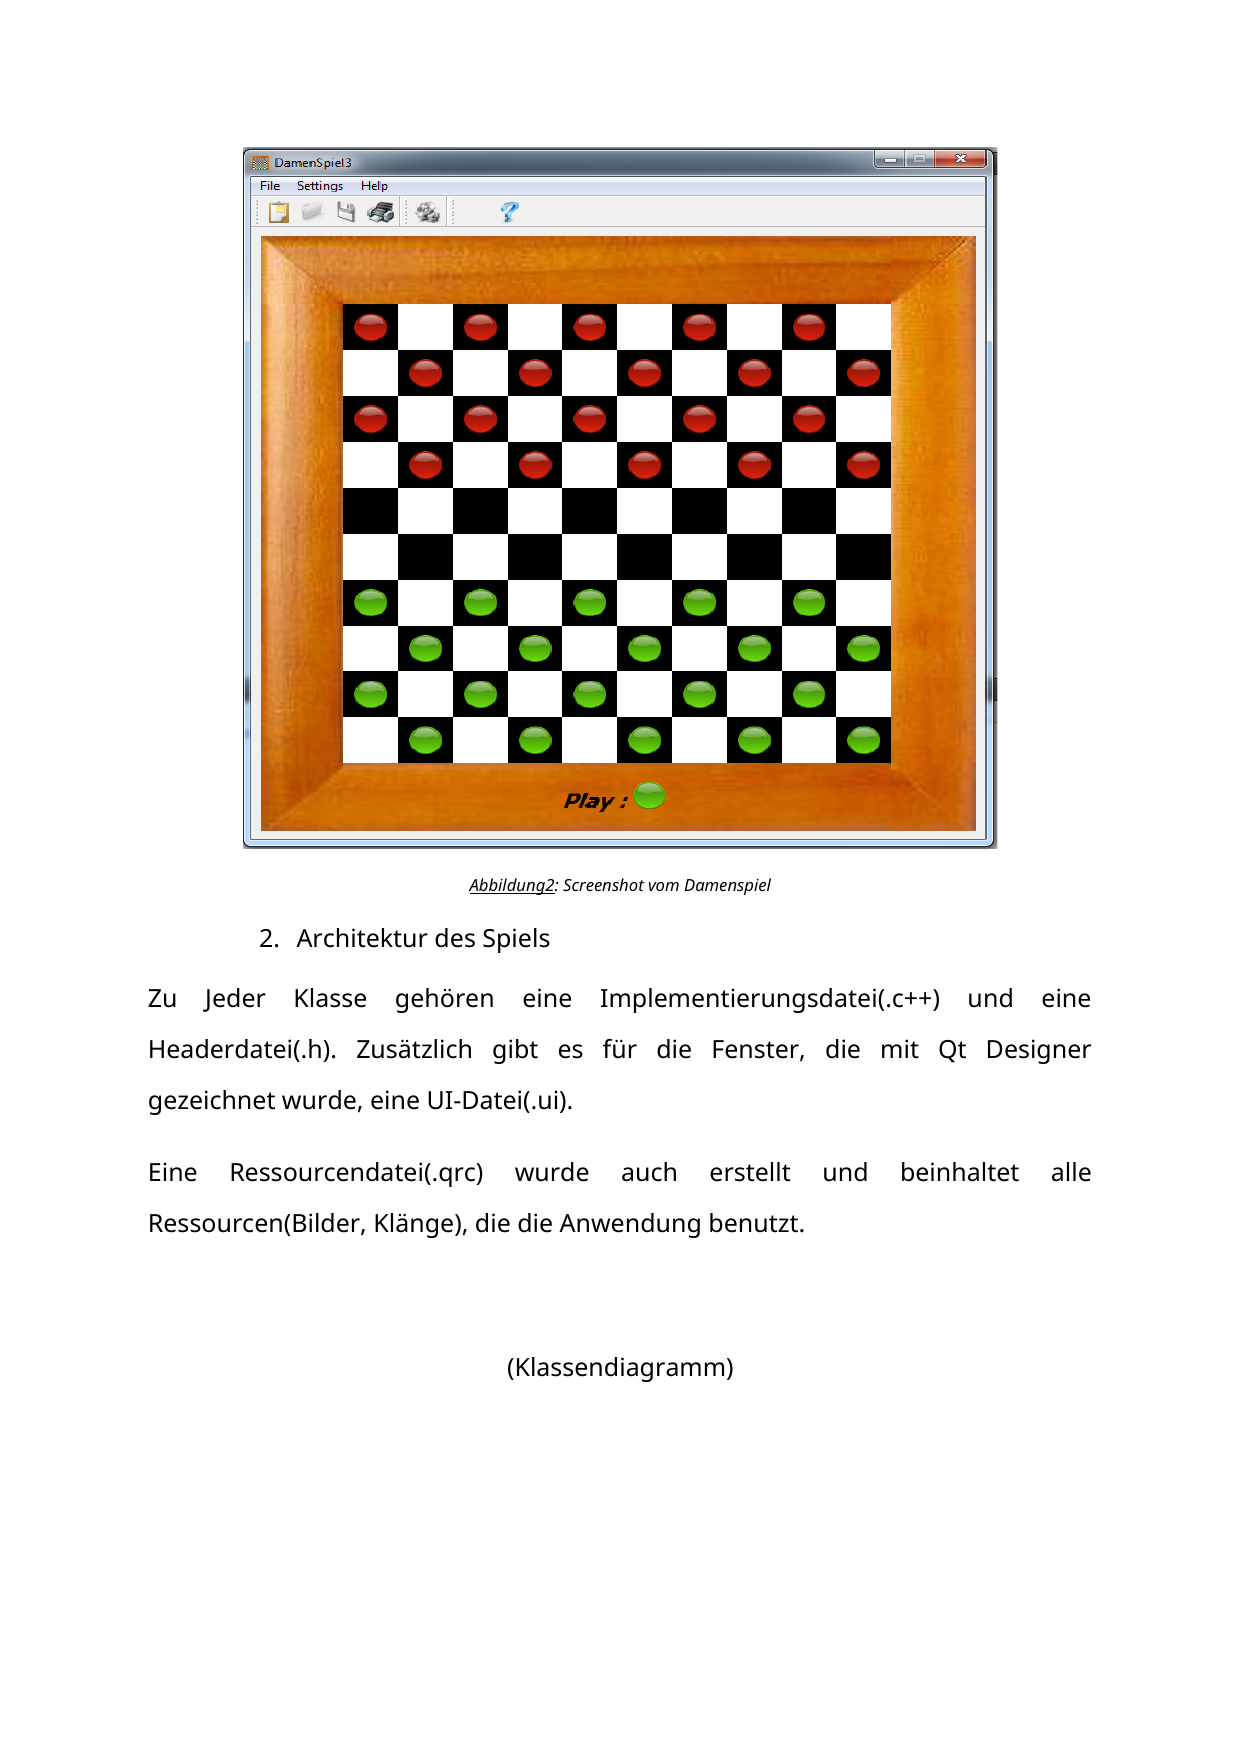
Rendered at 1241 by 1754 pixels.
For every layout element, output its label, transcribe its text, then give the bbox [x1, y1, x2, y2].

picture [243, 147, 998, 849]
list Architektur des Spiels [259, 921, 1093, 955]
text (Klassendiagramm) [148, 1349, 1093, 1383]
text Abbildung2: Screenshot vom Damenspiel [148, 874, 1093, 896]
text Zu Jeder Klasse gehören eine Implementierungsdatei(.c++) und eine Headerdatei(.h). Zusätzlich gibt es für die Fenster, die mit Qt Designer gezeichnet wurde, eine UI-Datei(.ui). [148, 981, 1093, 1117]
text Eine Ressourcendatei(.qrc) wurde auch erstellt und beinhaltet alle Ressourcen(Bilder, Klänge), die die Anwendung benutzt. [148, 1154, 1093, 1240]
